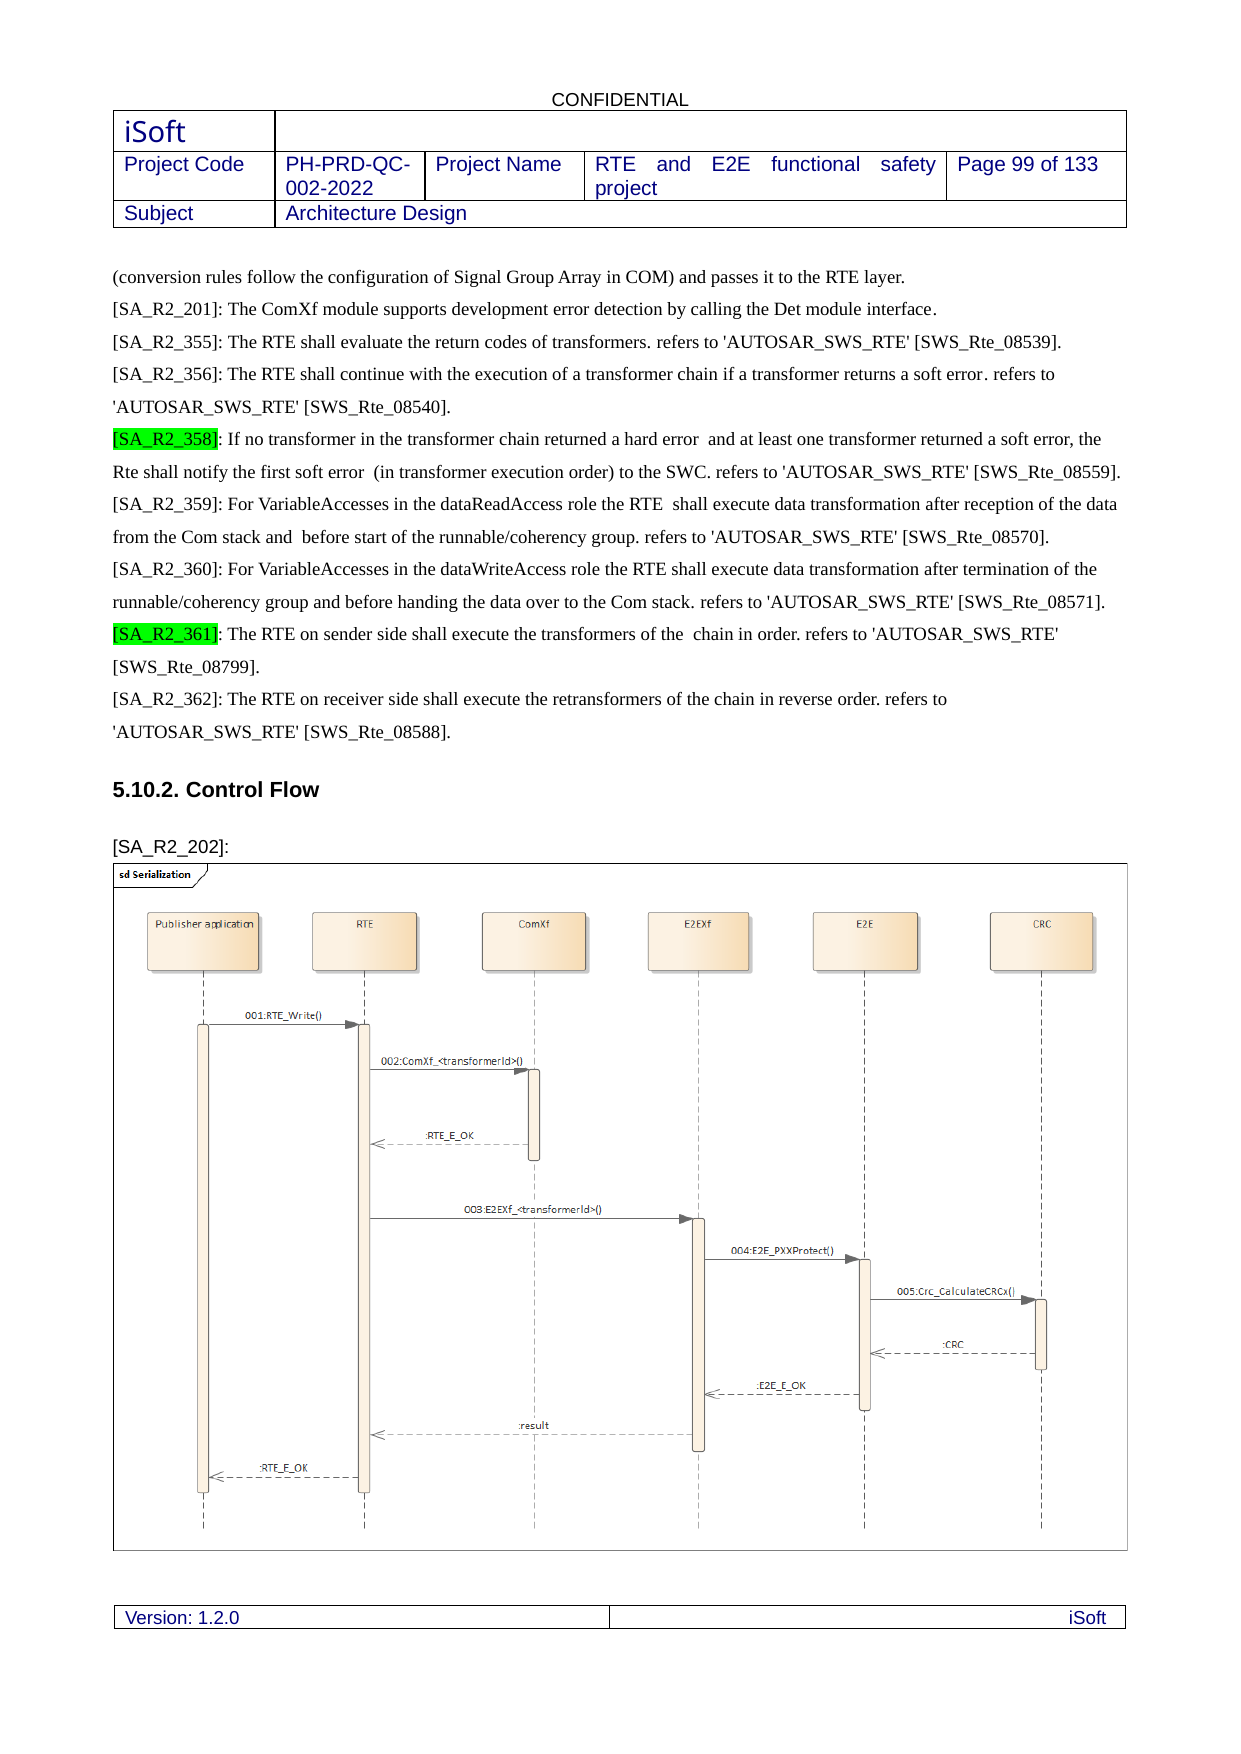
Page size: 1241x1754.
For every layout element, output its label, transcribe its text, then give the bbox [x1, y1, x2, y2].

picture [112, 863, 1128, 1551]
text [SA_R2_359]: For VariableAccesses in the dataReadAccess role the RTE shall execute data transformation after reception of the data from the Com stack and before start of the runnable/coherency group. refers to 'AUTOSAR_SWS_RTE' [SWS_Rte_08570]. [112, 488, 1128, 553]
text [SA_R2_356]: The RTE shall continue with the execution of a transformer chain if a transformer returns a soft error. refers to 'AUTOSAR_SWS_RTE' [SWS_Rte_08540]. [112, 358, 1128, 423]
text [SA_R2_201]: The ComXf module supports development error detection by calling the Det module interface. [112, 293, 1128, 325]
text [SA_R2_360]: For VariableAccesses in the dataWriteAccess role the RTE shall execute data transformation after termination of the runnable/coherency group and before handing the data over to the Com stack. refers to 'AUTOSAR_SWS_RTE' [SWS_Rte_08571]. [112, 553, 1128, 618]
subtitle Control Flow [112, 773, 1128, 805]
text [SA_R2_362]: The RTE on receiver side shall execute the retransformers of the chain in reverse order. refers to 'AUTOSAR_SWS_RTE' [SWS_Rte_08588]. [112, 683, 1128, 748]
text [112, 260, 1128, 293]
text [SA_R2_202]: [112, 831, 1128, 863]
text [SA_R2_361]: The RTE on sender side shall execute the transformers of the chain in order. refers to 'AUTOSAR_SWS_RTE' [SWS_Rte_08799]. [112, 618, 1128, 683]
text [SA_R2_355]: The RTE shall evaluate the return codes of transformers. refers to 'AUTOSAR_SWS_RTE' [SWS_Rte_08539]. [112, 325, 1128, 358]
text [SA_R2_358]: If no transformer in the transformer chain returned a hard error and at least one transformer returned a soft error, the Rte shall notify the first soft error (in transformer execution order) to the SWC. refers to 'AUTOSAR_SWS_RTE' [SWS_Rte_08559]. [112, 423, 1128, 488]
